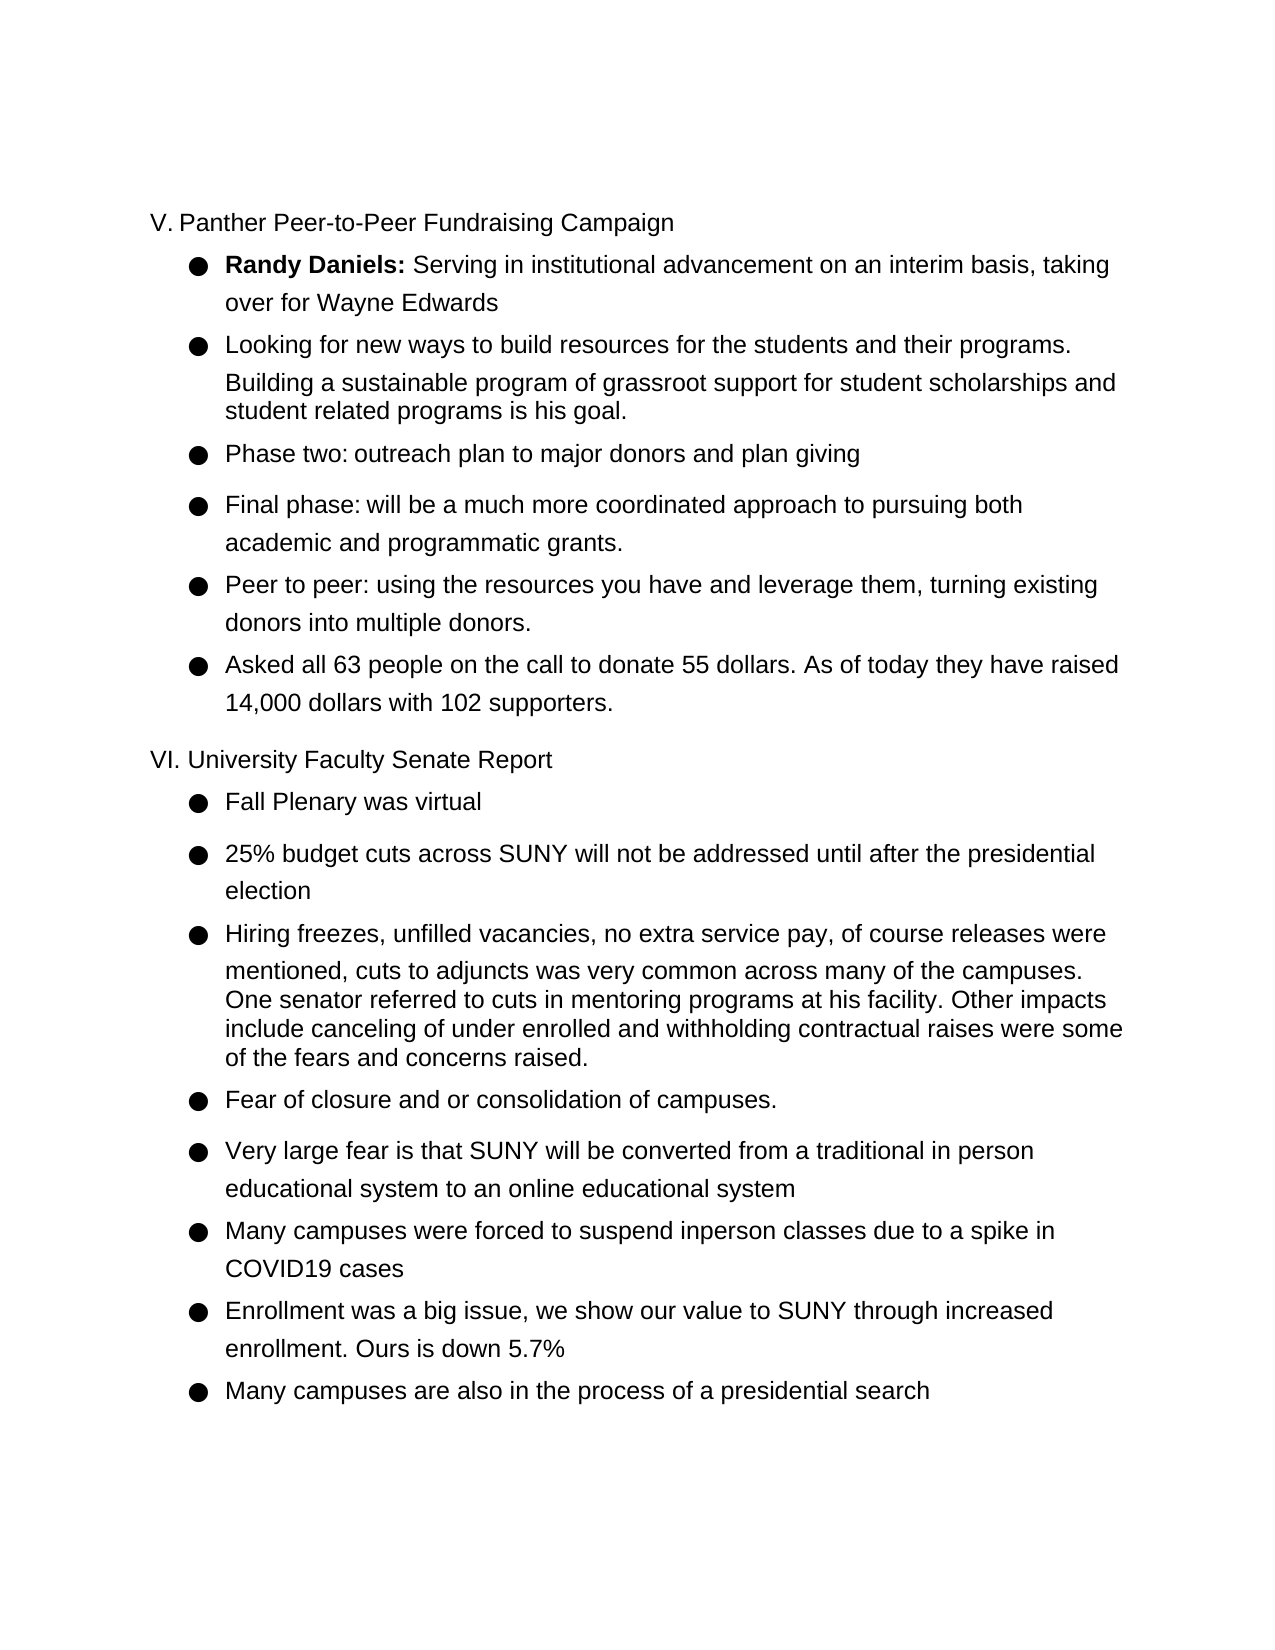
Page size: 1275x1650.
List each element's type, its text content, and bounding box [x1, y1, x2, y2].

list Randy Daniels: Serving in institutional advancement on an interim basis, taking over for Wayne Edwards [187, 236, 1125, 316]
list Final phase: will be a much more coordinated approach to pursuing both academic and programmatic grants. [187, 476, 1125, 556]
list Many campuses are also in the process of a presidential search [187, 1362, 1125, 1414]
list Hiring freezes, unfilled vacancies, no extra service pay, of course releases were mentioned, cuts to adjuncts was very common across many of the campuses. One senator referred to cuts in mentoring programs at his facility. Other impacts include canceling of under enrolled and withholding contractual raises were some of the fears and concerns raised. [187, 905, 1125, 1071]
list Fear of closure and or consolidation of campuses. [187, 1071, 1125, 1122]
list Looking for new ways to build resources for the students and their programs. Building a sustainable program of grassroot support for student scholarships and student related programs is his goal. [187, 316, 1125, 425]
text V. Panther Peer-to-Peer Fundraising Campaign [150, 207, 1125, 236]
list Phase two: outreach plan to major donors and plan giving [187, 425, 1125, 476]
text VI. University Faculty Senate Report [150, 745, 1125, 774]
list 25% budget cuts across SUNY will not be addressed until after the presidential election [187, 825, 1125, 905]
list Many campuses were forced to suspend inperson classes due to a spike in COVID19 cases [187, 1202, 1125, 1282]
list Peer to peer: using the resources you have and leverage them, turning existing donors into multiple donors. [187, 556, 1125, 636]
list Very large fear is that SUNY will be converted from a traditional in person educational system to an online educational system [187, 1122, 1125, 1202]
list Enrollment was a big issue, we show our value to SUNY through increased enrollment. Ours is down 5.7% [187, 1282, 1125, 1362]
list Fall Plenary was virtual [187, 774, 1125, 825]
list Asked all 63 people on the call to donate 55 dollars. As of today they have raised 14,000 dollars with 102 supporters. [187, 636, 1125, 716]
